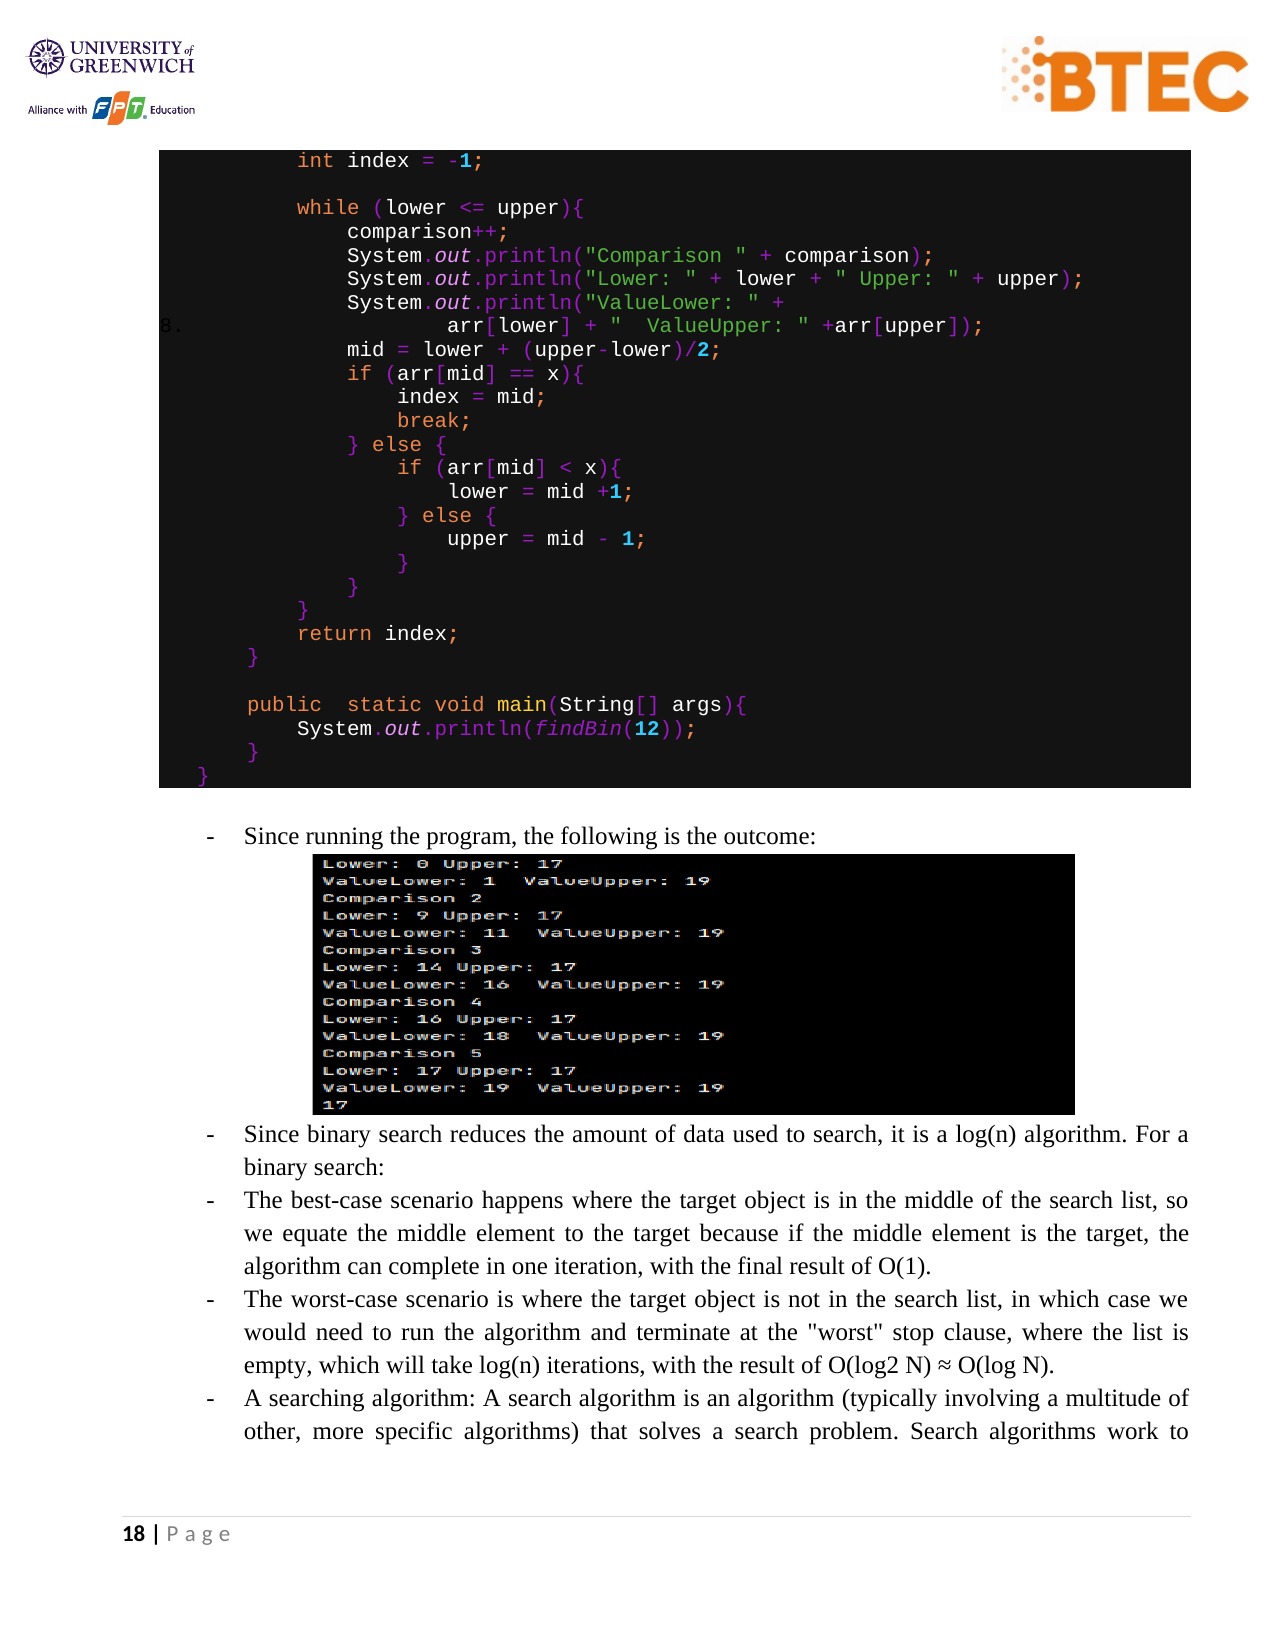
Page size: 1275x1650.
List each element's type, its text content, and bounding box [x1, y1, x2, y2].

list The best-case scenario happens where the target object is in the middle of the search list, so we equate the middle element to the target because if the middle element is the target, the algorithm can complete in one iteration, with the final result of O(1). [206, 1185, 1191, 1280]
picture [312, 854, 1075, 1115]
list Since running the program, the following is the outcome: [206, 821, 1191, 850]
list Since binary search reduces the amount of data used to search, it is a log(n) algorithm. For a binary search: [206, 1119, 1191, 1181]
picture [14, 25, 207, 136]
list arr[lower] + " ValueUpper: " +arr[upper]); mid = lower + (upper-lower)/2; if (arr[mid] == x){ index = mid; break; } else { if (arr[mid] < x){ lower = mid +1; } else { upper = mid - 1; } } } return index; } public static void main(String[] args){ System.out.println(findBin(12)); } } [159, 316, 1191, 788]
picture [1001, 36, 1249, 112]
list The worst-case scenario is where the target object is not in the search list, in which case we would need to run the algorithm and terminate at the "worst" stop clause, where the list is empty, which will take log(n) iterations, with the result of O(log2 N) ≈ O(log N). [206, 1284, 1191, 1379]
